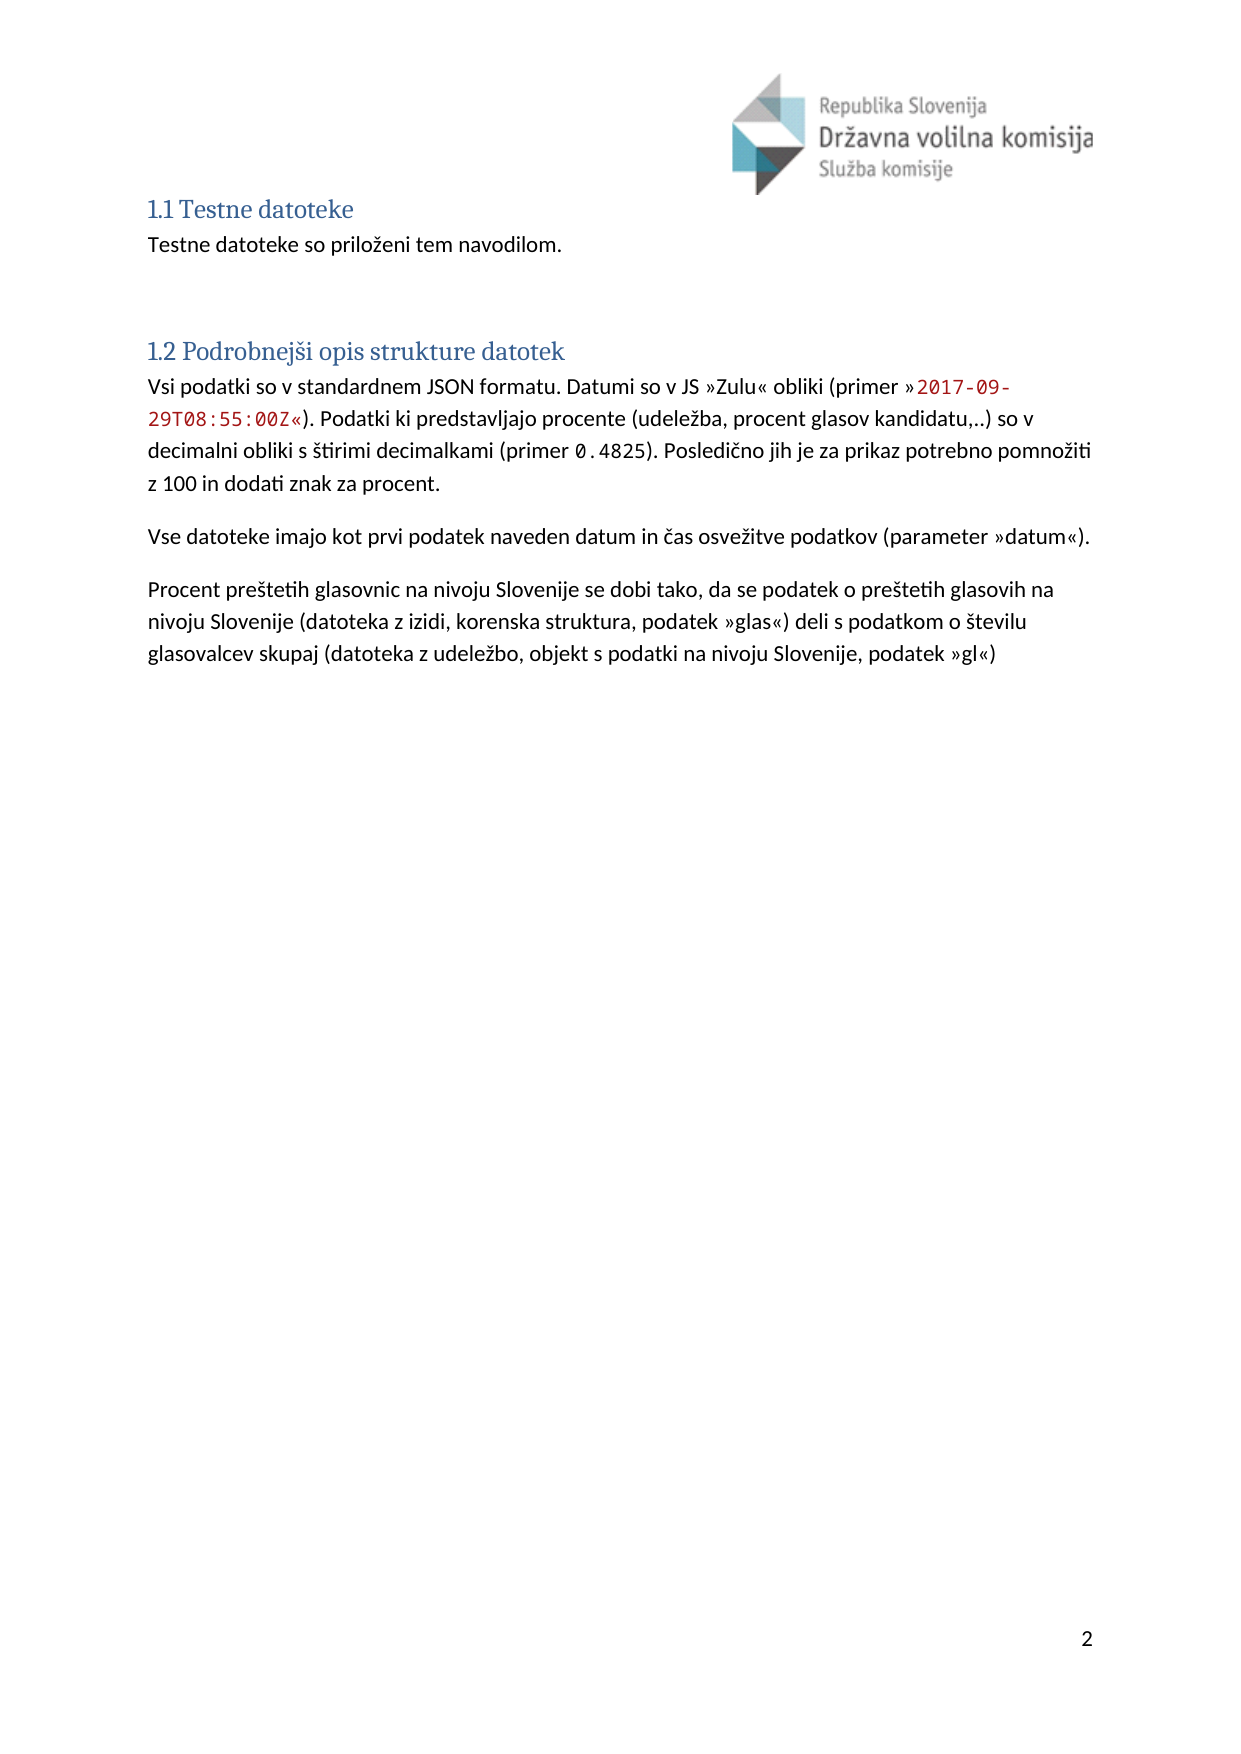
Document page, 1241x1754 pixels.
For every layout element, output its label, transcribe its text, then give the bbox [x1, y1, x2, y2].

text Vse datoteke imajo kot prvi podatek naveden datum in čas osvežitve podatkov (parameter »datum«). [148, 522, 1093, 550]
text Vsi podatki so v standardnem JSON formatu. Datumi so v JS »Zulu« obliki (primer »2017-09-29T08:55:00Z«). Podatki ki predstavljajo procente (udeležba, procent glasov kandidatu,..) so v decimalni obliki s štirimi decimalkami (primer 0.4825). Posledično jih je za prikaz potrebno pomnožiti z 100 in dodati znak za procent. [148, 372, 1093, 497]
subtitle 1.1 Testne datoteke [148, 194, 1093, 226]
picture [732, 73, 1093, 195]
text Testne datoteke so priloženi tem navodilom. [148, 230, 1093, 258]
text Procent preštetih glasovnic na nivoju Slovenije se dobi tako, da se podatek o preštetih glasovih na nivoju Slovenije (datoteka z izidi, korenska struktura, podatek »glas«) deli s podatkom o številu glasovalcev skupaj (datoteka z udeležbo, objekt s podatki na nivoju Slovenije, podatek »gl«) [148, 575, 1093, 667]
subtitle 1.2 Podrobnejši opis strukture datotek [148, 336, 1093, 367]
